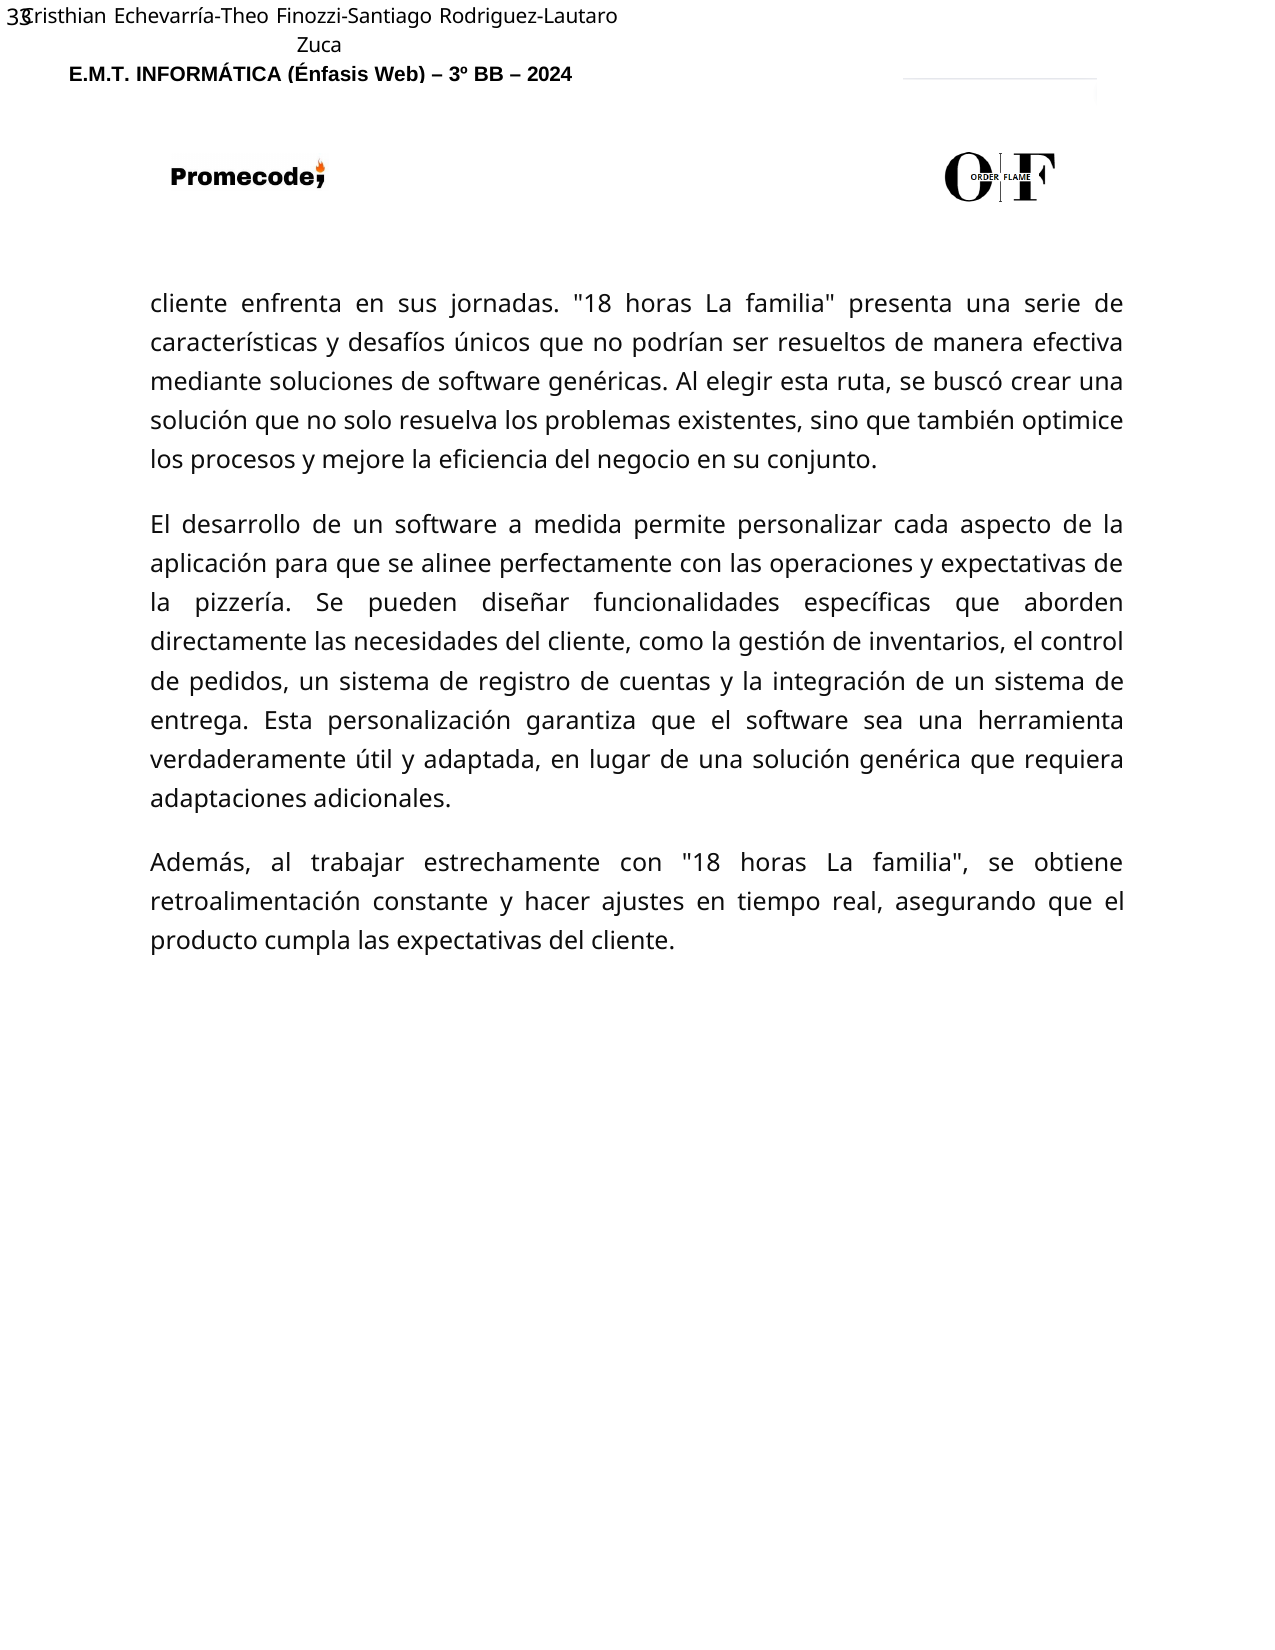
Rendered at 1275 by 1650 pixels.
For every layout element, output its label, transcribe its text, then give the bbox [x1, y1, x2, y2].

text El desarrollo de un software a medida permite personalizar cada aspecto de la aplicación para que se alinee perfectamente con las operaciones y expectativas de la pizzería. Se pueden diseñar funcionalidades específicas que aborden directamente las necesidades del cliente, como la gestión de inventarios, el control de pedidos, un sistema de registro de cuentas y la integración de un sistema de entrega. Esta personalización garantiza que el software sea una herramienta verdaderamente útil y adaptada, en lugar de una solución genérica que requiera adaptaciones adicionales. [150, 506, 1125, 815]
text Además, al trabajar estrechamente con "18 horas La familia", se obtiene retroalimentación constante y hacer ajustes en tiempo real, asegurando que el producto cumpla las expectativas del cliente. [150, 845, 1125, 957]
text cliente enfrenta en sus jornadas. "18 horas La familia" presenta una serie de características y desafíos únicos que no podrían ser resueltos de manera efectiva mediante soluciones de software genéricas. Al elegir esta ruta, se buscó crear una solución que no solo resuelva los problemas existentes, sino que también optimice los procesos y mejore la eficiencia del negocio en su conjunto. [150, 286, 1125, 476]
picture [903, 78, 1097, 202]
picture [171, 153, 329, 191]
